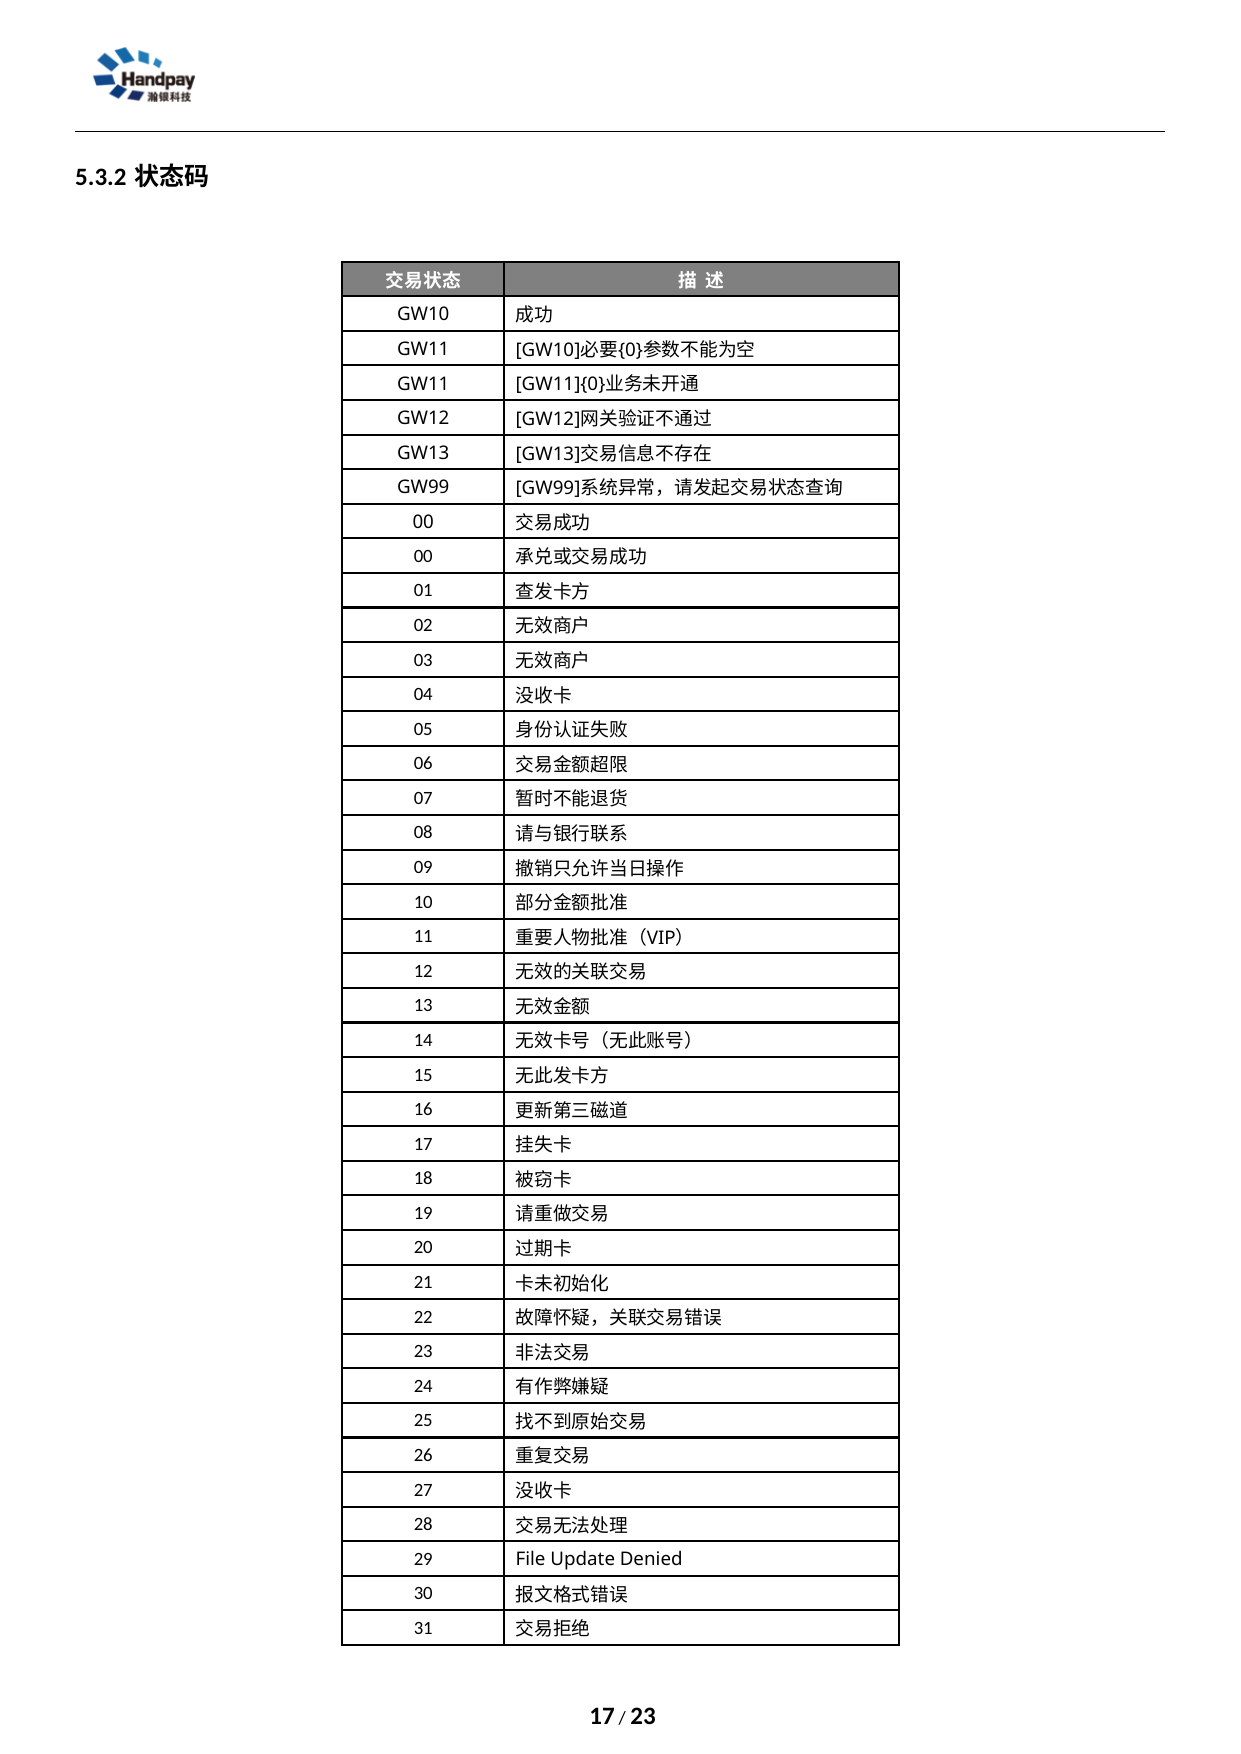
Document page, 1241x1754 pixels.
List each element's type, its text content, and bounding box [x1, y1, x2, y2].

table_cell 26 [343, 1439, 503, 1471]
table_cell 交易成功 [505, 505, 898, 537]
table_cell 请与银行联系 [505, 816, 898, 848]
table_cell 27 [343, 1473, 503, 1506]
subtitle 状态码 [75, 142, 1165, 207]
table_cell 交易拒绝 [505, 1611, 898, 1644]
table_cell 无效商户 [505, 609, 898, 641]
table_cell 22 [343, 1300, 503, 1333]
table_cell 无效的关联交易 [505, 954, 898, 987]
table_cell 13 [343, 989, 503, 1021]
table_cell 02 [343, 609, 503, 641]
table_cell 11 [343, 920, 503, 952]
table_cell 03 [343, 643, 503, 676]
table_cell GW12 [343, 401, 503, 433]
table_cell 无效金额 [505, 989, 898, 1021]
table_cell 承兑或交易成功 [505, 539, 898, 572]
table_cell 29 [343, 1542, 503, 1575]
table_cell 撤销只允许当日操作 [505, 851, 898, 883]
table_cell GW11 [343, 366, 503, 399]
table_cell 05 [343, 712, 503, 745]
table_cell 无此发卡方 [505, 1058, 898, 1091]
table_cell 没收卡 [505, 678, 898, 710]
table_cell 00 [343, 505, 503, 537]
table_cell 找不到原始交易 [505, 1404, 898, 1436]
table_cell 23 [343, 1335, 503, 1367]
table_header 交易状态 [343, 263, 503, 295]
table_cell 有作弊嫌疑 [505, 1369, 898, 1402]
table_cell 24 [343, 1369, 503, 1402]
table_cell 04 [343, 678, 503, 710]
table_cell 09 [343, 851, 503, 883]
table_cell 10 [343, 885, 503, 918]
table_cell [GW13]交易信息不存在 [505, 436, 898, 468]
table_cell [GW99]系统异常，请发起交易状态查询 [505, 470, 898, 503]
table_cell 交易无法处理 [505, 1508, 898, 1540]
table_cell 00 [343, 539, 503, 572]
table_cell [GW12]网关验证不通过 [505, 401, 898, 433]
table_cell 更新第三磁道 [505, 1093, 898, 1125]
table_cell 21 [343, 1266, 503, 1298]
table_cell 请重做交易 [505, 1196, 898, 1229]
table_cell 19 [343, 1196, 503, 1229]
table_cell 非法交易 [505, 1335, 898, 1367]
table_cell GW13 [343, 436, 503, 468]
table_cell 交易金额超限 [505, 747, 898, 779]
table_cell 25 [343, 1404, 503, 1436]
table_cell 没收卡 [505, 1473, 898, 1506]
table_cell 31 [343, 1611, 503, 1644]
table_cell 12 [343, 954, 503, 987]
table_cell 17 [343, 1127, 503, 1160]
table_cell 身份认证失败 [505, 712, 898, 745]
table_cell 无效卡号（无此账号） [505, 1024, 898, 1056]
table_header 描 述 [505, 263, 898, 295]
table_cell GW11 [343, 332, 503, 364]
table_cell [GW11]{0}业务未开通 [505, 366, 898, 399]
table_cell 重复交易 [505, 1439, 898, 1471]
table_cell 部分金额批准 [505, 885, 898, 918]
table_cell 成功 [505, 297, 898, 330]
table_cell 18 [343, 1162, 503, 1194]
picture [75, 29, 213, 121]
table_cell 07 [343, 781, 503, 814]
table_cell 故障怀疑，关联交易错误 [505, 1300, 898, 1333]
table_cell 暂时不能退货 [505, 781, 898, 814]
table_cell GW10 [343, 297, 503, 330]
table_cell 28 [343, 1508, 503, 1540]
table_cell 挂失卡 [505, 1127, 898, 1160]
table_cell 查发卡方 [505, 574, 898, 606]
table_cell 16 [343, 1093, 503, 1125]
table_cell 01 [343, 574, 503, 606]
table_cell 被窃卡 [505, 1162, 898, 1194]
table_cell File Update Denied [505, 1542, 898, 1575]
table_cell [GW10]必要{0}参数不能为空 [505, 332, 898, 364]
table_cell GW99 [343, 470, 503, 503]
table_cell 卡未初始化 [505, 1266, 898, 1298]
table_cell 30 [343, 1577, 503, 1609]
table_cell 过期卡 [505, 1231, 898, 1263]
table_cell 报文格式错误 [505, 1577, 898, 1609]
table_cell 无效商户 [505, 643, 898, 676]
table_cell 15 [343, 1058, 503, 1091]
table_cell 14 [343, 1024, 503, 1056]
table_cell 08 [343, 816, 503, 848]
table_cell 重要人物批准（VIP） [505, 920, 898, 952]
table_cell 20 [343, 1231, 503, 1263]
table_cell 06 [343, 747, 503, 779]
